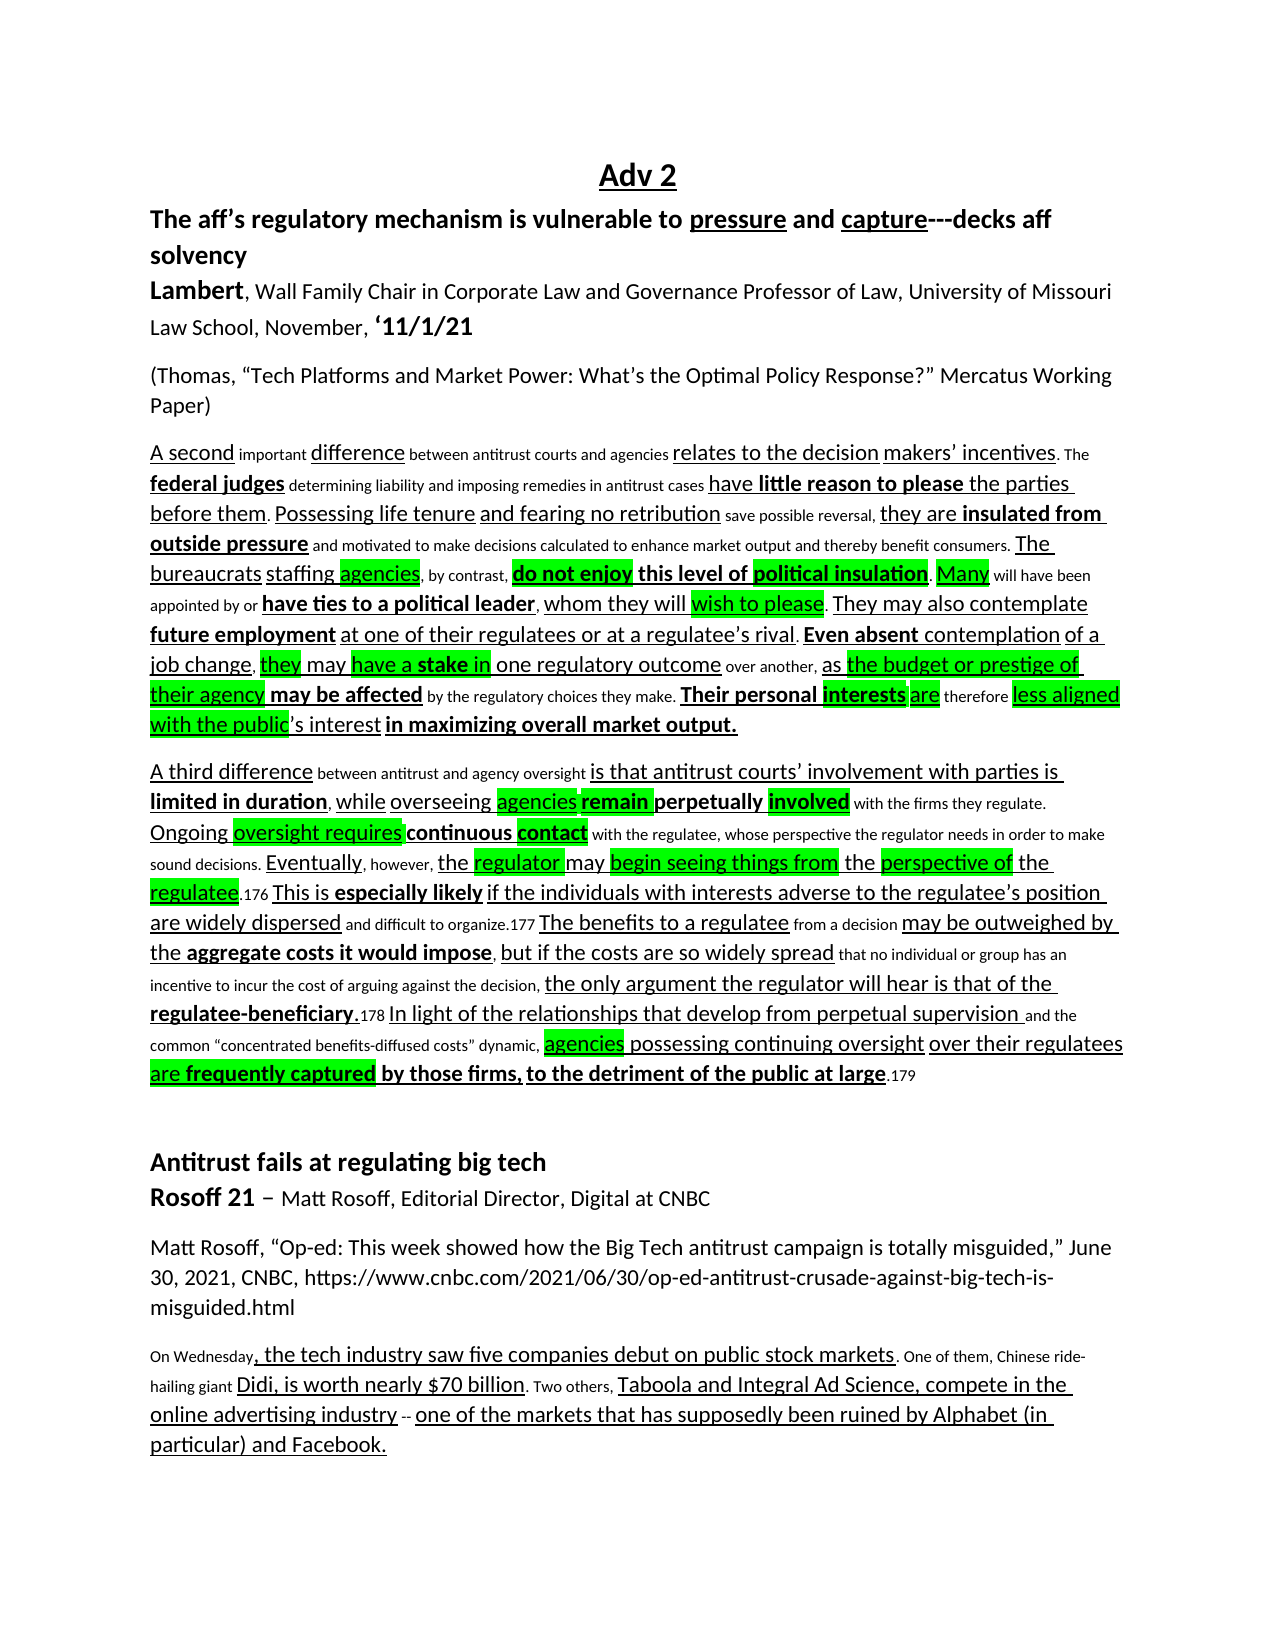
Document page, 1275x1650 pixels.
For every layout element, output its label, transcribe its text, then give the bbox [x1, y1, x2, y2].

text The aff’s regulatory mechanism is vulnerable to pressure and capture---decks aff solvency [150, 202, 1125, 271]
text A third difference between antitrust and agency oversight is that antitrust courts’ involvement with parties is limited in duration, while overseeing agencies remain perpetually involved with the firms they regulate. Ongoing oversight requires continuous contact with the regulatee, whose perspective the regulator needs in order to make sound decisions. Eventually, however, the regulator may begin seeing things from the perspective of the regulatee.176 This is especially likely if the individuals with interests adverse to the regulatee’s position are widely dispersed and difficult to organize.177 The benefits to a regulatee from a decision may be outweighed by the aggregate costs it would impose, but if the costs are so widely spread that no individual or group has an incentive to incur the cost of arguing against the decision, the only argument the regulator will hear is that of the regulatee-beneficiary.178 In light of the relationships that develop from perpetual supervision and the common “concentrated benefits-diffused costs” dynamic, agencies possessing continuing oversight over their regulatees are frequently captured by those firms, to the detriment of the public at large.179 [150, 757, 1125, 1087]
text Matt Rosoff, “Op-ed: This week showed how the Big Tech antitrust campaign is totally misguided,” June 30, 2021, CNBC, https://www.cnbc.com/2021/06/30/op-ed-antitrust-crusade-against-big-tech-is-misguided.html [150, 1233, 1125, 1321]
text A second important difference between antitrust courts and agencies relates to the decision makers’ incentives. The federal judges determining liability and imposing remedies in antitrust cases have little reason to please the parties before them. Possessing life tenure and fearing no retribution save possible reversal, they are insulated from outside pressure and motivated to make decisions calculated to enhance market output and thereby benefit consumers. The bureaucrats staffing agencies, by contrast, do not enjoy this level of political insulation. Many will have been appointed by or have ties to a political leader, whom they will wish to please. They may also contemplate future employment at one of their regulatees or at a regulatee’s rival. Even absent contemplation of a job change, they may have a stake in one regulatory outcome over another, as the budget or prestige of their agency may be affected by the regulatory choices they make. Their personal interests are therefore less aligned with the public’s interest in maximizing overall market output. [150, 438, 1125, 738]
text Rosoff 21 – Matt Rosoff, Editorial Director, Digital at CNBC [150, 1180, 1125, 1213]
text (Thomas, “Tech Platforms and Market Power: What’s the Optimal Policy Response?” Mercatus Working Paper) [150, 361, 1125, 420]
subtitle Adv 2 [150, 154, 1125, 195]
text On Wednesday, the tech industry saw five companies debut on public stock markets. One of them, Chinese ride-hailing giant Didi, is worth nearly $70 billion. Two others, Taboola and Integral Ad Science, compete in the online advertising industry -- one of the markets that has supposedly been ruined by Alphabet (in particular) and Facebook. [150, 1340, 1125, 1459]
text Lambert, Wall Family Chair in Corporate Law and Governance Professor of Law, University of Missouri Law School, November, ‘11/1/21 [150, 273, 1125, 342]
subtitle Antitrust fails at regulating big tech [150, 1145, 1125, 1178]
